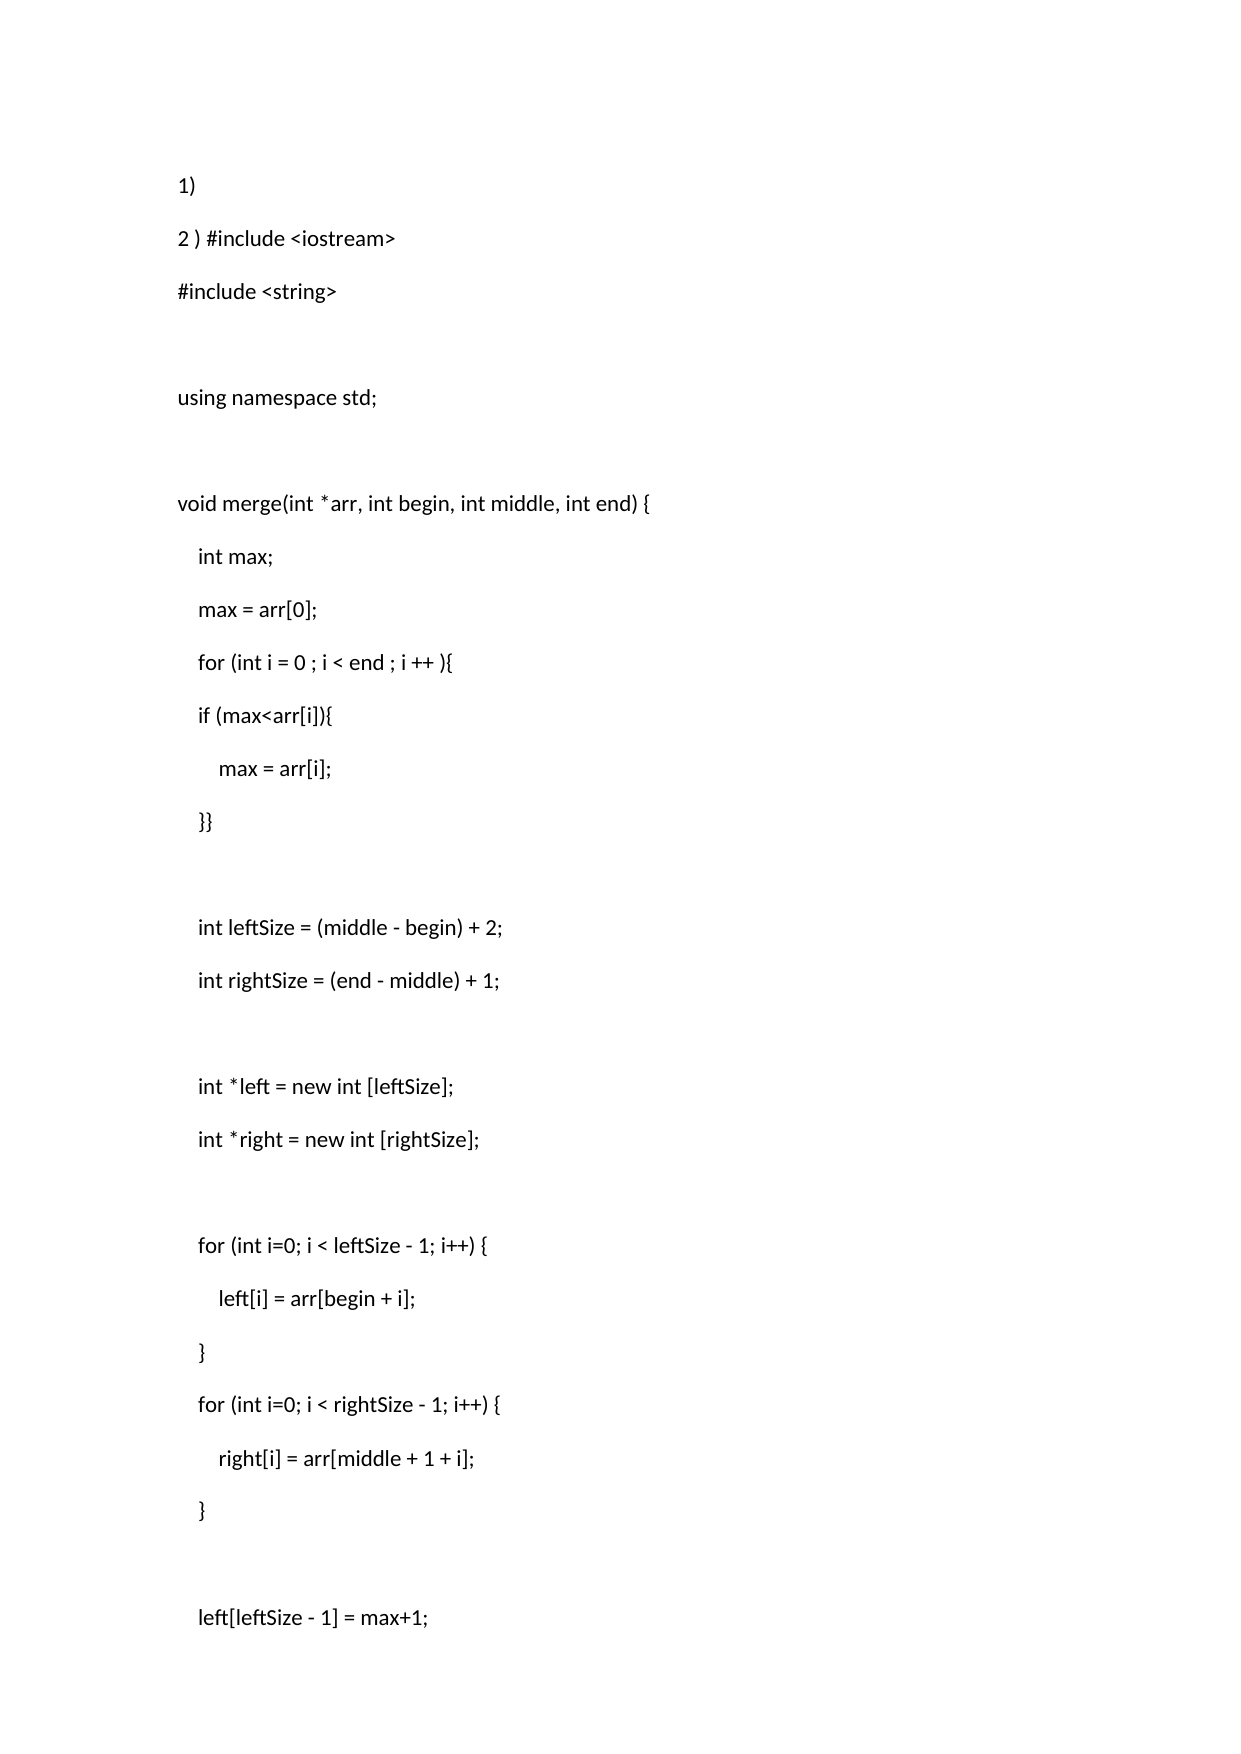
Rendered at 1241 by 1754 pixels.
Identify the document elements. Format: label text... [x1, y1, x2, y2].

text int *right = new int [rightSize]; [177, 1126, 1152, 1153]
text int *left = new int [leftSize]; [177, 1072, 1152, 1101]
text 2 ) #include <iostream> [177, 224, 1152, 252]
text for (int i=0; i < rightSize - 1; i++) { [177, 1391, 1152, 1419]
text int max; [177, 542, 1152, 570]
text #include <string> [177, 277, 1152, 305]
text for (int i=0; i < leftSize - 1; i++) { [177, 1232, 1152, 1259]
text left[i] = arr[begin + i]; [177, 1284, 1152, 1313]
text max = arr[0]; [177, 595, 1152, 623]
text 1) [177, 171, 1152, 199]
text int leftSize = (middle - begin) + 2; [177, 913, 1152, 941]
text max = arr[i]; [177, 754, 1152, 782]
text int rightSize = (end - middle) + 1; [177, 966, 1152, 994]
text }} [177, 807, 1152, 835]
text for (int i = 0 ; i < end ; i ++ ){ [177, 648, 1152, 676]
text using namespace std; [177, 383, 1152, 411]
text left[leftSize - 1] = max+1; [177, 1603, 1152, 1631]
text if (max<arr[i]){ [177, 701, 1152, 729]
text right[i] = arr[middle + 1 + i]; [177, 1444, 1152, 1472]
text } [177, 1338, 1152, 1366]
text void merge(int *arr, int begin, int middle, int end) { [177, 489, 1152, 517]
text } [177, 1497, 1152, 1525]
